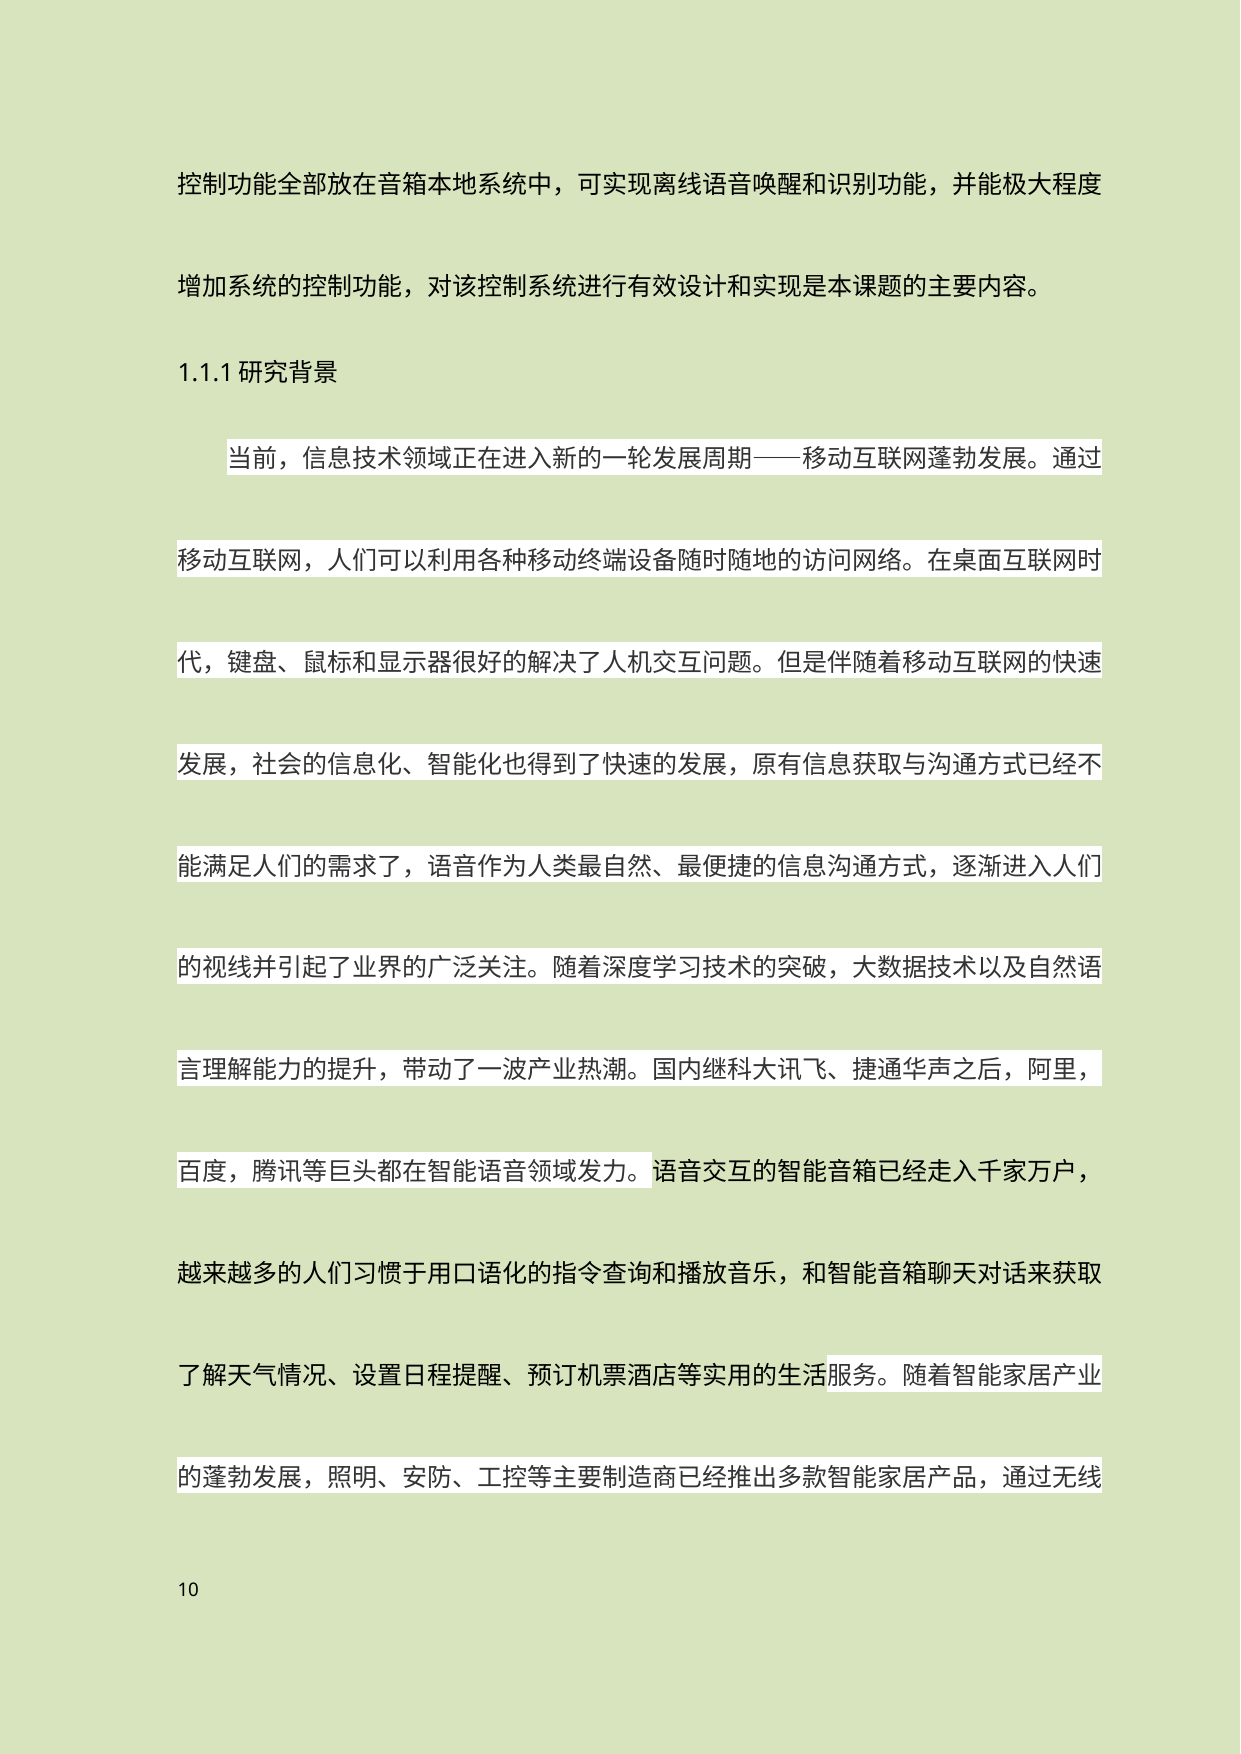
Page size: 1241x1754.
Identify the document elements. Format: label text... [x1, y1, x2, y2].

list 1.1.1研究背景 [177, 337, 1122, 404]
